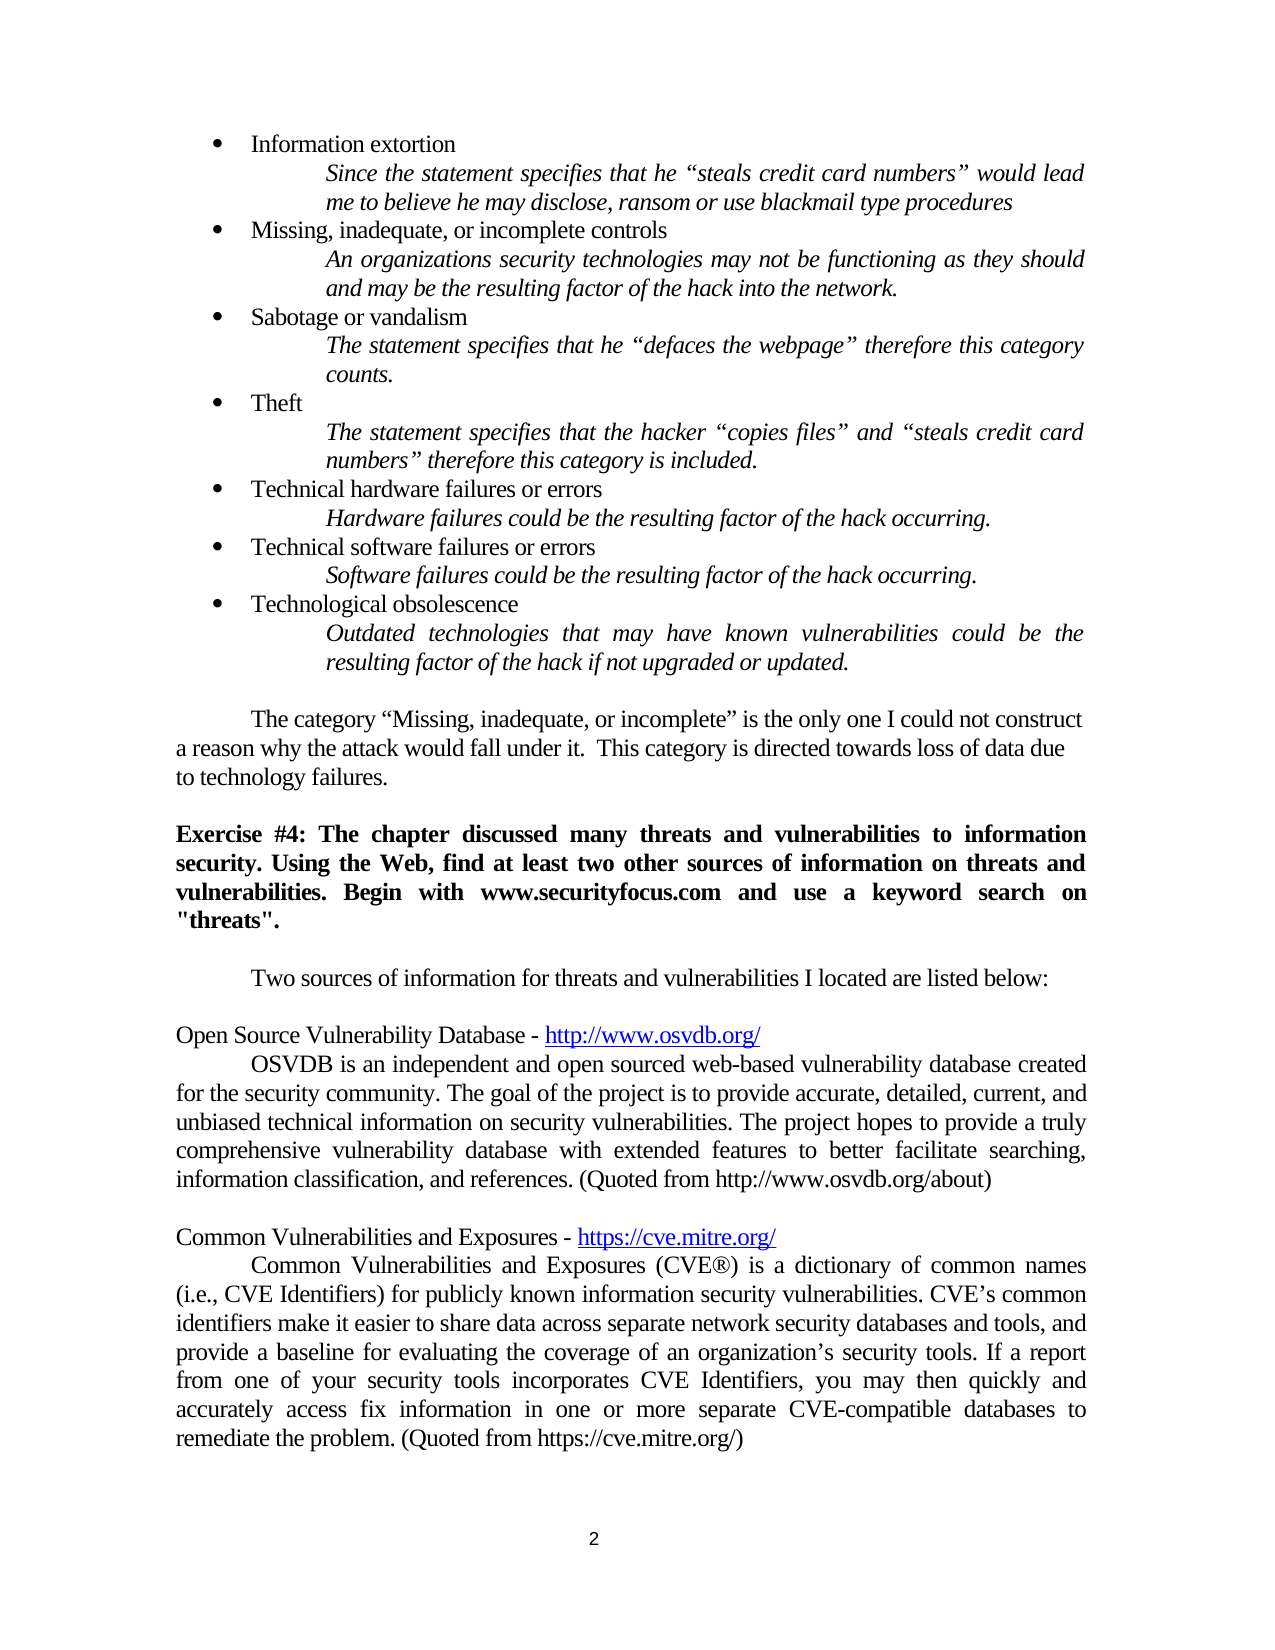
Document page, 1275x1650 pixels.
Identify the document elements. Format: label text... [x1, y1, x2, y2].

list Information extortion [213, 129, 1087, 158]
text The statement specifies that he “defaces the webpage” therefore this category counts. [326, 331, 1087, 388]
text Outdated technologies that may have known vulnerabilities could be the resulting factor of the hack if not upgraded or updated. [326, 618, 1087, 676]
text Software failures could be the resulting factor of the hack occurring. [326, 561, 1087, 589]
text The category “Missing, inadequate, or incomplete” is the only one I could not construct a reason why the attack would fall under it. This category is directed towards loss of data due to technology failures. [176, 704, 1087, 791]
list Technological obsolescence [213, 589, 1087, 618]
text Common Vulnerabilities and Exposures (CVE®) is a dictionary of common names (i.e., CVE Identifiers) for publicly known information security vulnerabilities. CVE’s common identifiers make it easier to share data across separate network security databases and tools, and provide a baseline for evaluating the coverage of an organization’s security tools. If a report from one of your security tools incorporates CVE Identifiers, you may then quickly and accurately access fix information in one or more separate CVE-compatible databases to remediate the problem. (Quoted from https://cve.mitre.org/) [176, 1251, 1087, 1452]
list Missing, inadequate, or incomplete controls [213, 216, 1087, 244]
text Exercise #4: The chapter discussed many threats and vulnerabilities to information security. Using the Web, find at least two other sources of information on threats and vulnerabilities. Begin with www.securityfocus.com and use a keyword search on "threats". [176, 819, 1087, 934]
list Sabotage or vandalism [213, 302, 1087, 331]
text OSVDB is an independent and open sourced web-based vulnerability database created for the security community. The goal of the project is to provide accurate, detailed, current, and unbiased technical information on security vulnerabilities. The project hopes to provide a truly comprehensive vulnerability database with extended features to better facilitate searching, information classification, and references. (Quoted from http://www.osvdb.org/about) [176, 1049, 1087, 1193]
text Two sources of information for threats and vulnerabilities I located are listed below: [176, 963, 1087, 992]
text Open Source Vulnerability Database - http://www.osvdb.org/ [176, 1021, 1087, 1049]
text Since the statement specifies that he “steals credit card numbers” would lead me to believe he may disclose, ransom or use blackmail type procedures [326, 158, 1087, 216]
text Common Vulnerabilities and Exposures - https://cve.mitre.org/ [176, 1222, 1087, 1251]
text Hardware failures could be the resulting factor of the hack occurring. [326, 503, 1087, 532]
text An organizations security technologies may not be functioning as they should and may be the resulting factor of the hack into the network. [326, 244, 1087, 302]
list Technical software failures or errors [213, 532, 1087, 561]
list Technical hardware failures or errors [213, 474, 1087, 503]
list Theft [213, 388, 1087, 417]
text The statement specifies that the hacker “copies files” and “steals credit card numbers” therefore this category is included. [326, 417, 1087, 474]
